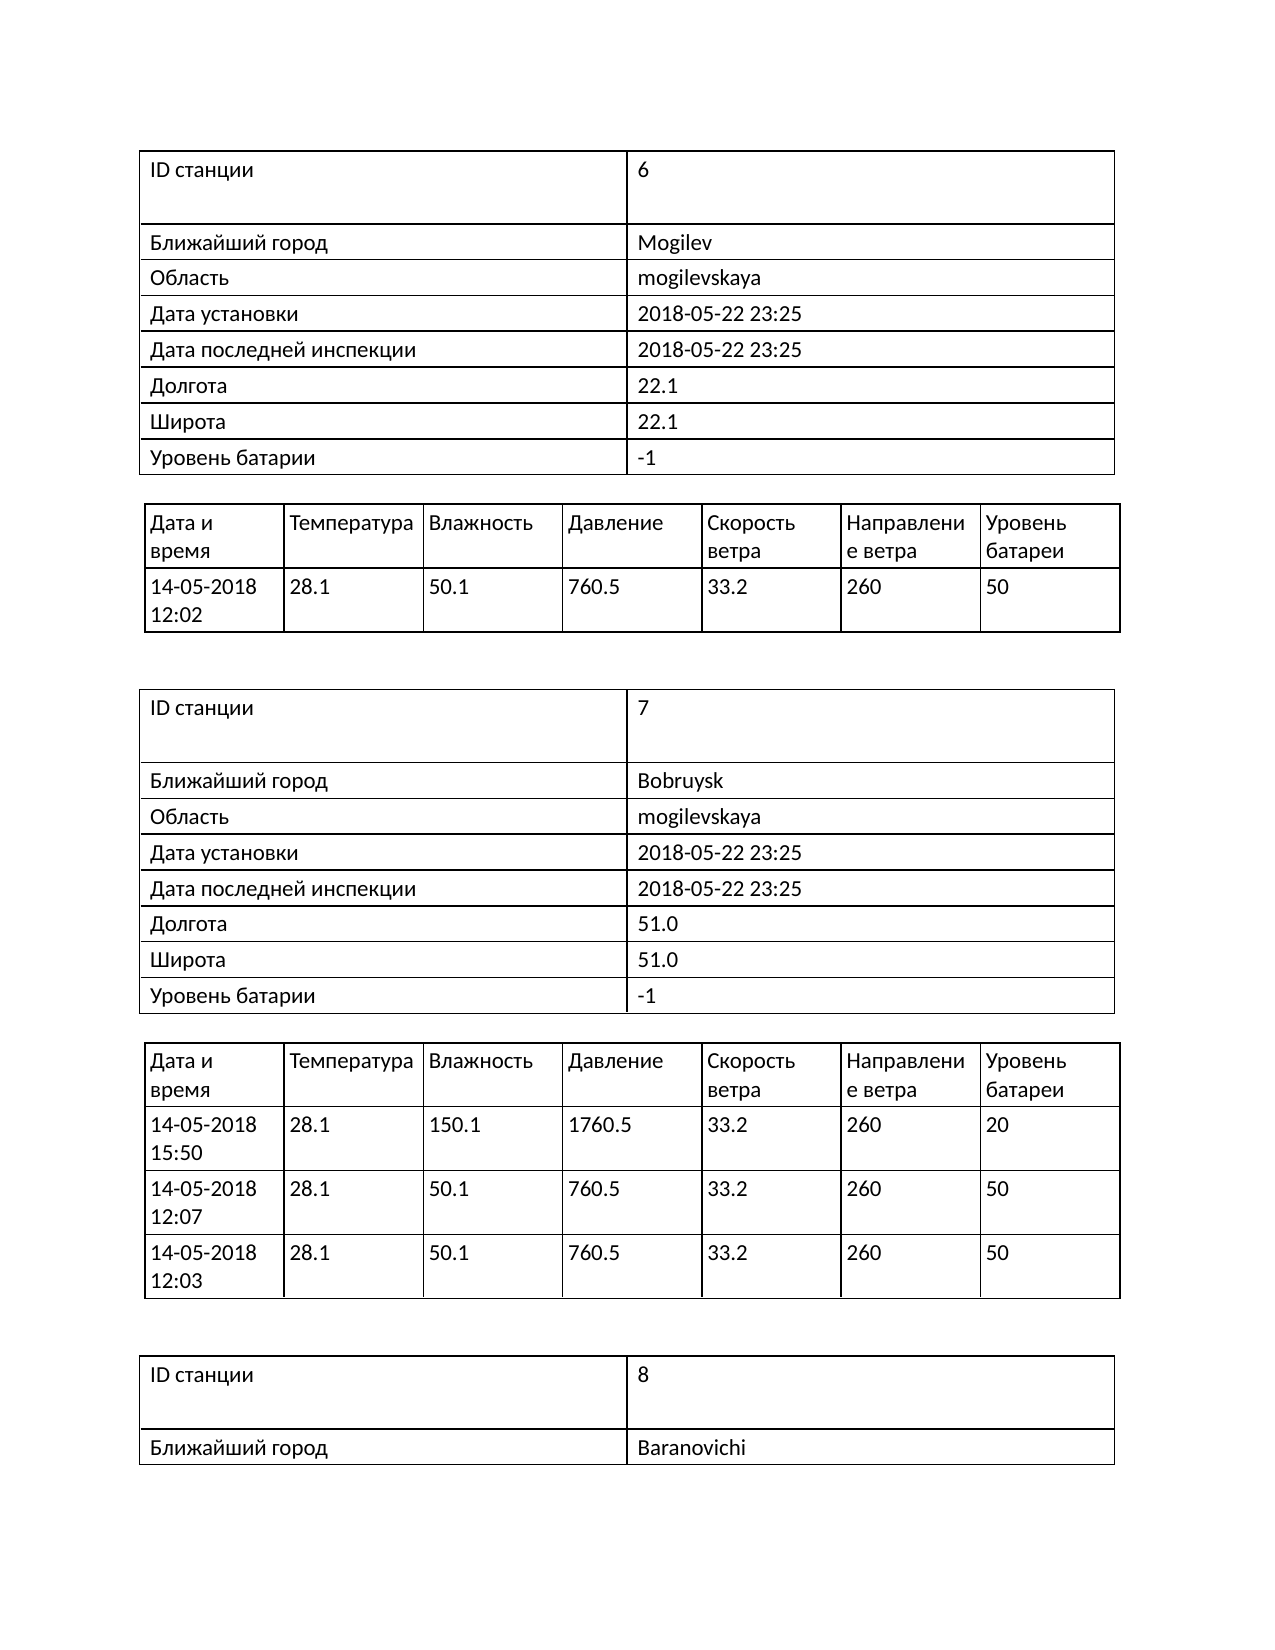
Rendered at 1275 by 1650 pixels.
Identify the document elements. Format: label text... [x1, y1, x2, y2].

table_cell Широта [140, 942, 626, 977]
table_cell 14-05-2018 12:07 [146, 1171, 283, 1233]
table_cell 22.1 [628, 368, 1114, 402]
table_cell Дата последней инспекции [140, 331, 626, 366]
table_cell 20 [981, 1107, 1119, 1170]
table_cell 260 [842, 1107, 980, 1170]
table_cell Mogilev [628, 225, 1114, 259]
table_cell Область [140, 260, 626, 294]
table_header ID станции [140, 1357, 626, 1428]
table_cell Дата последней инспекции [140, 870, 626, 905]
table_cell Уровень батарии [140, 439, 626, 474]
table_cell Уровень батарии [140, 978, 626, 1012]
table_cell Область [140, 799, 626, 833]
table_header Дата и время [146, 505, 283, 567]
table_cell Дата установки [140, 296, 626, 330]
table_header ID станции [140, 690, 626, 762]
table_cell 260 [842, 1171, 980, 1233]
table_cell 2018-05-22 23:25 [628, 296, 1114, 330]
table_header 7 [628, 690, 1114, 762]
table_header 6 [628, 152, 1114, 223]
table_cell 22.1 [628, 404, 1114, 438]
table_cell 760.5 [563, 1235, 701, 1297]
table_header Уровень батареи [981, 1044, 1119, 1106]
table_header Температура [285, 1044, 423, 1106]
table_cell 51.0 [628, 942, 1114, 977]
table_header ID станции [140, 152, 626, 223]
table_header Дата и время [146, 1044, 283, 1106]
table_cell 51.0 [628, 907, 1114, 941]
table_cell 28.1 [285, 569, 423, 631]
table_cell 33.2 [703, 1107, 840, 1170]
table_cell mogilevskaya [628, 260, 1114, 294]
table_cell 50.1 [424, 1171, 562, 1233]
table_cell 50 [981, 569, 1119, 631]
table_header Направление ветра [842, 505, 980, 567]
table_header Температура [285, 505, 423, 567]
table_cell 14-05-2018 15:50 [146, 1107, 283, 1170]
table_cell 150.1 [424, 1107, 562, 1170]
table_cell 28.1 [285, 1235, 423, 1297]
table_cell -1 [628, 978, 1114, 1012]
table_header Влажность [424, 1044, 562, 1106]
table_cell Ближайший город [140, 763, 626, 797]
table_cell 260 [842, 1235, 980, 1297]
table_cell 50 [981, 1171, 1119, 1233]
table_cell 1760.5 [563, 1107, 701, 1170]
table_cell 760.5 [563, 1171, 701, 1233]
table_cell 260 [842, 569, 980, 631]
table_cell Долгота [140, 906, 626, 941]
table_header Уровень батареи [981, 505, 1119, 567]
table_cell Bobruysk [628, 763, 1114, 797]
table_header 8 [628, 1357, 1114, 1428]
table_cell 14-05-2018 12:03 [146, 1235, 283, 1297]
table_cell 33.2 [703, 1171, 840, 1233]
table_header Давление [563, 1044, 701, 1106]
table_cell 760.5 [563, 569, 701, 631]
table_cell Долгота [140, 367, 626, 402]
table_header Скорость ветра [703, 1044, 840, 1106]
table_header Направление ветра [842, 1044, 980, 1106]
table_cell 28.1 [285, 1171, 423, 1233]
table_header Скорость ветра [703, 505, 840, 567]
table_cell 33.2 [703, 1235, 840, 1297]
table_header Влажность [424, 505, 562, 567]
table_header Давление [563, 505, 701, 567]
table_cell Baranovichi [628, 1430, 1114, 1464]
table_cell mogilevskaya [628, 799, 1114, 833]
table_cell 33.2 [703, 569, 840, 631]
table_cell -1 [628, 440, 1114, 474]
table_cell 28.1 [285, 1107, 423, 1170]
table_cell 2018-05-22 23:25 [628, 835, 1114, 869]
table_cell 14-05-2018 12:02 [146, 569, 283, 631]
table_cell 50.1 [424, 569, 562, 631]
table_cell Ближайший город [140, 1429, 626, 1464]
table_cell 50.1 [424, 1235, 562, 1297]
table_cell Ближайший город [140, 224, 626, 259]
table_cell Широта [140, 403, 626, 438]
table_cell 2018-05-22 23:25 [628, 332, 1114, 366]
table_cell 2018-05-22 23:25 [628, 871, 1114, 905]
table_cell 50 [981, 1235, 1119, 1297]
table_cell Дата установки [140, 834, 626, 869]
